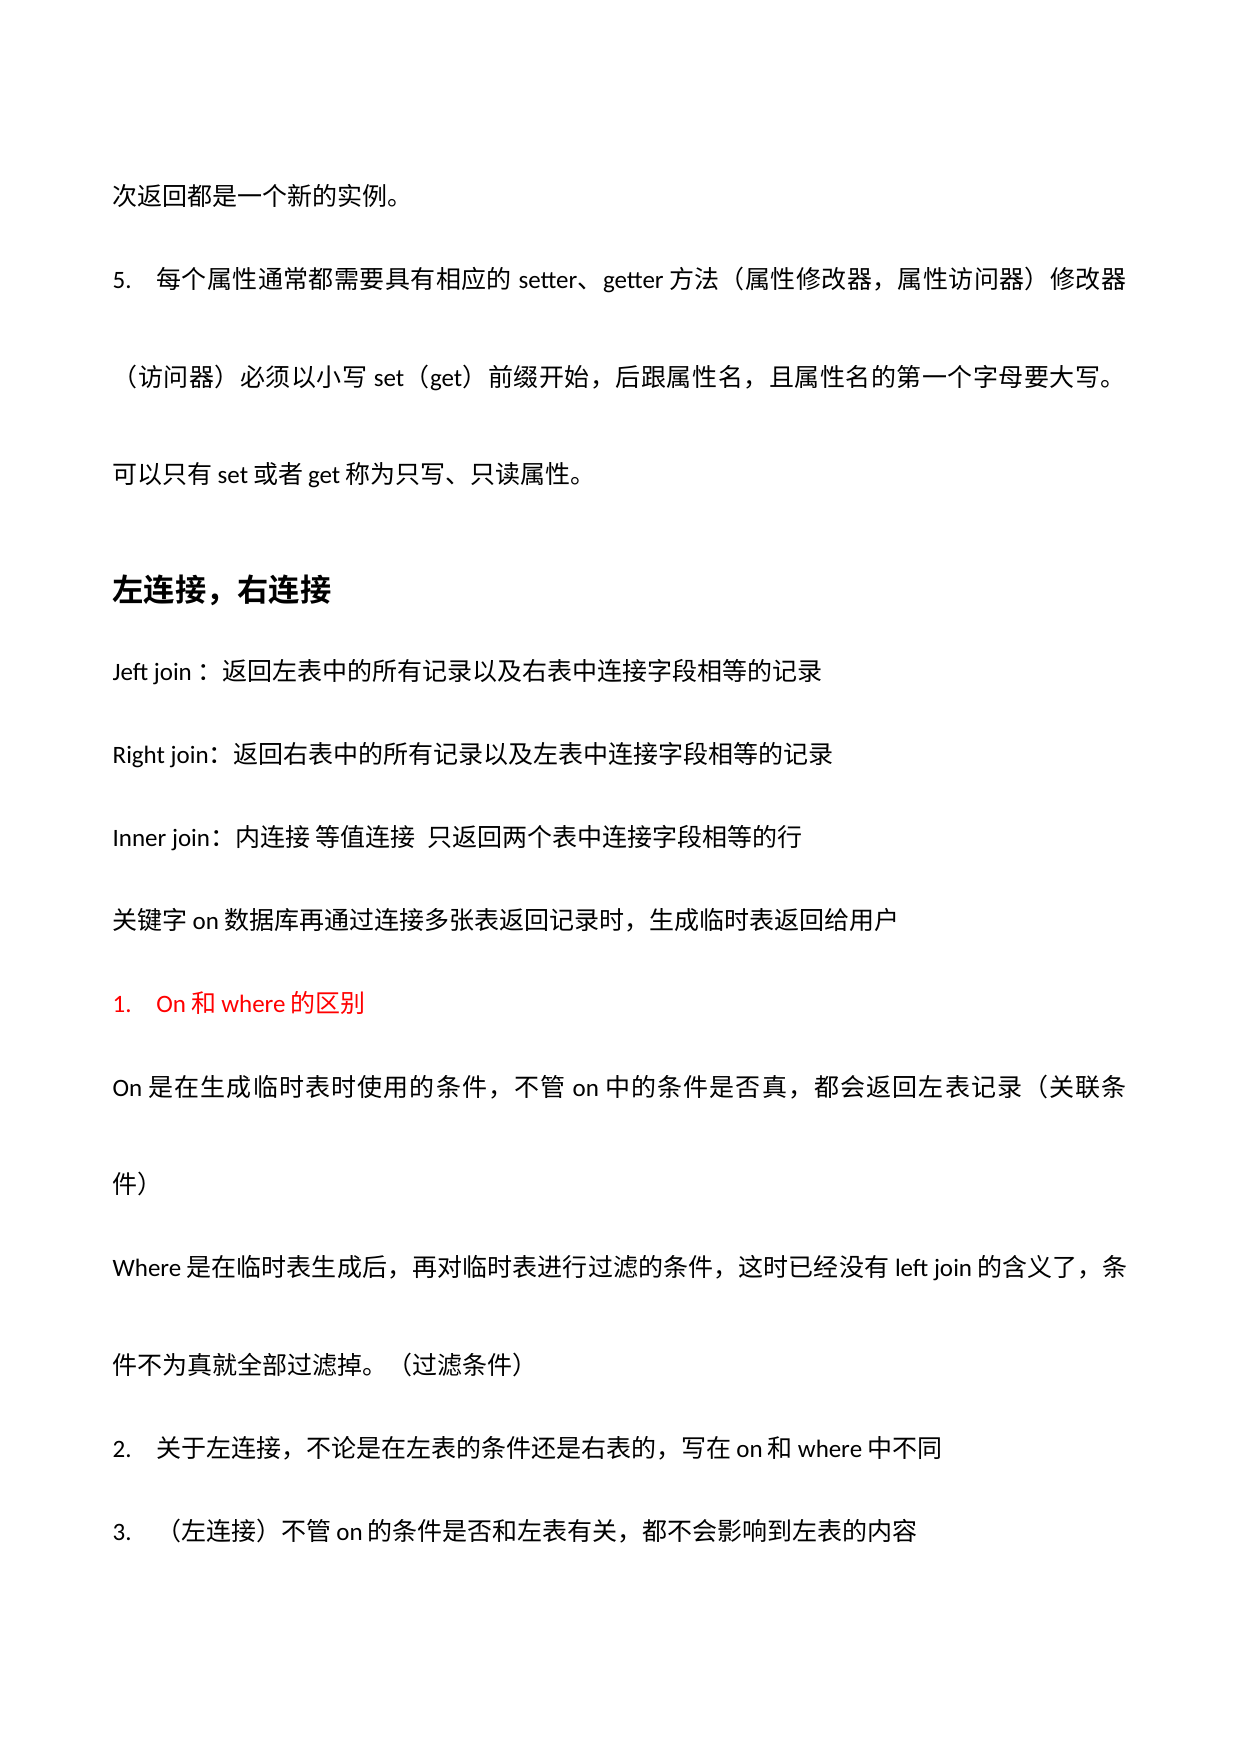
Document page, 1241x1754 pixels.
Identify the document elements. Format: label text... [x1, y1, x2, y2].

text Inner join：内连接 等值连接 只返回两个表中连接字段相等的行 [112, 803, 1128, 868]
list 每个属性通常都需要具有相应的setter、getter方法（属性修改器，属性访问器）修改器（访问器）必须以小写set（get）前缀开始，后跟属性名，且属性名的第一个字母要大写。可以只有set或者get称为只写、只读属性。 [112, 245, 1128, 505]
text Jeft join ：返回左表中的所有记录以及右表中连接字段相等的记录 [112, 637, 1128, 702]
list （左连接）不管on的条件是否和左表有关，都不会影响到左表的内容 [112, 1497, 1128, 1562]
subtitle 左连接，右连接 [112, 556, 1128, 621]
list On是在生成临时表时使用的条件，不管on中的条件是否真，都会返回左表记录（关联条件） [112, 1053, 1128, 1215]
text 关键字on 数据库再通过连接多张表返回记录时，生成临时表返回给用户 [112, 886, 1128, 951]
list On和where的区别 [112, 969, 1128, 1034]
list 关于左连接，不论是在左表的条件还是右表的，写在on和where中不同 [112, 1414, 1128, 1479]
list Where是在临时表生成后，再对临时表进行过滤的条件，这时已经没有left join的含义了，条件不为真就全部过滤掉。（过滤条件） [112, 1233, 1128, 1396]
text Right join：返回右表中的所有记录以及左表中连接字段相等的记录 [112, 720, 1128, 785]
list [112, 162, 1128, 227]
